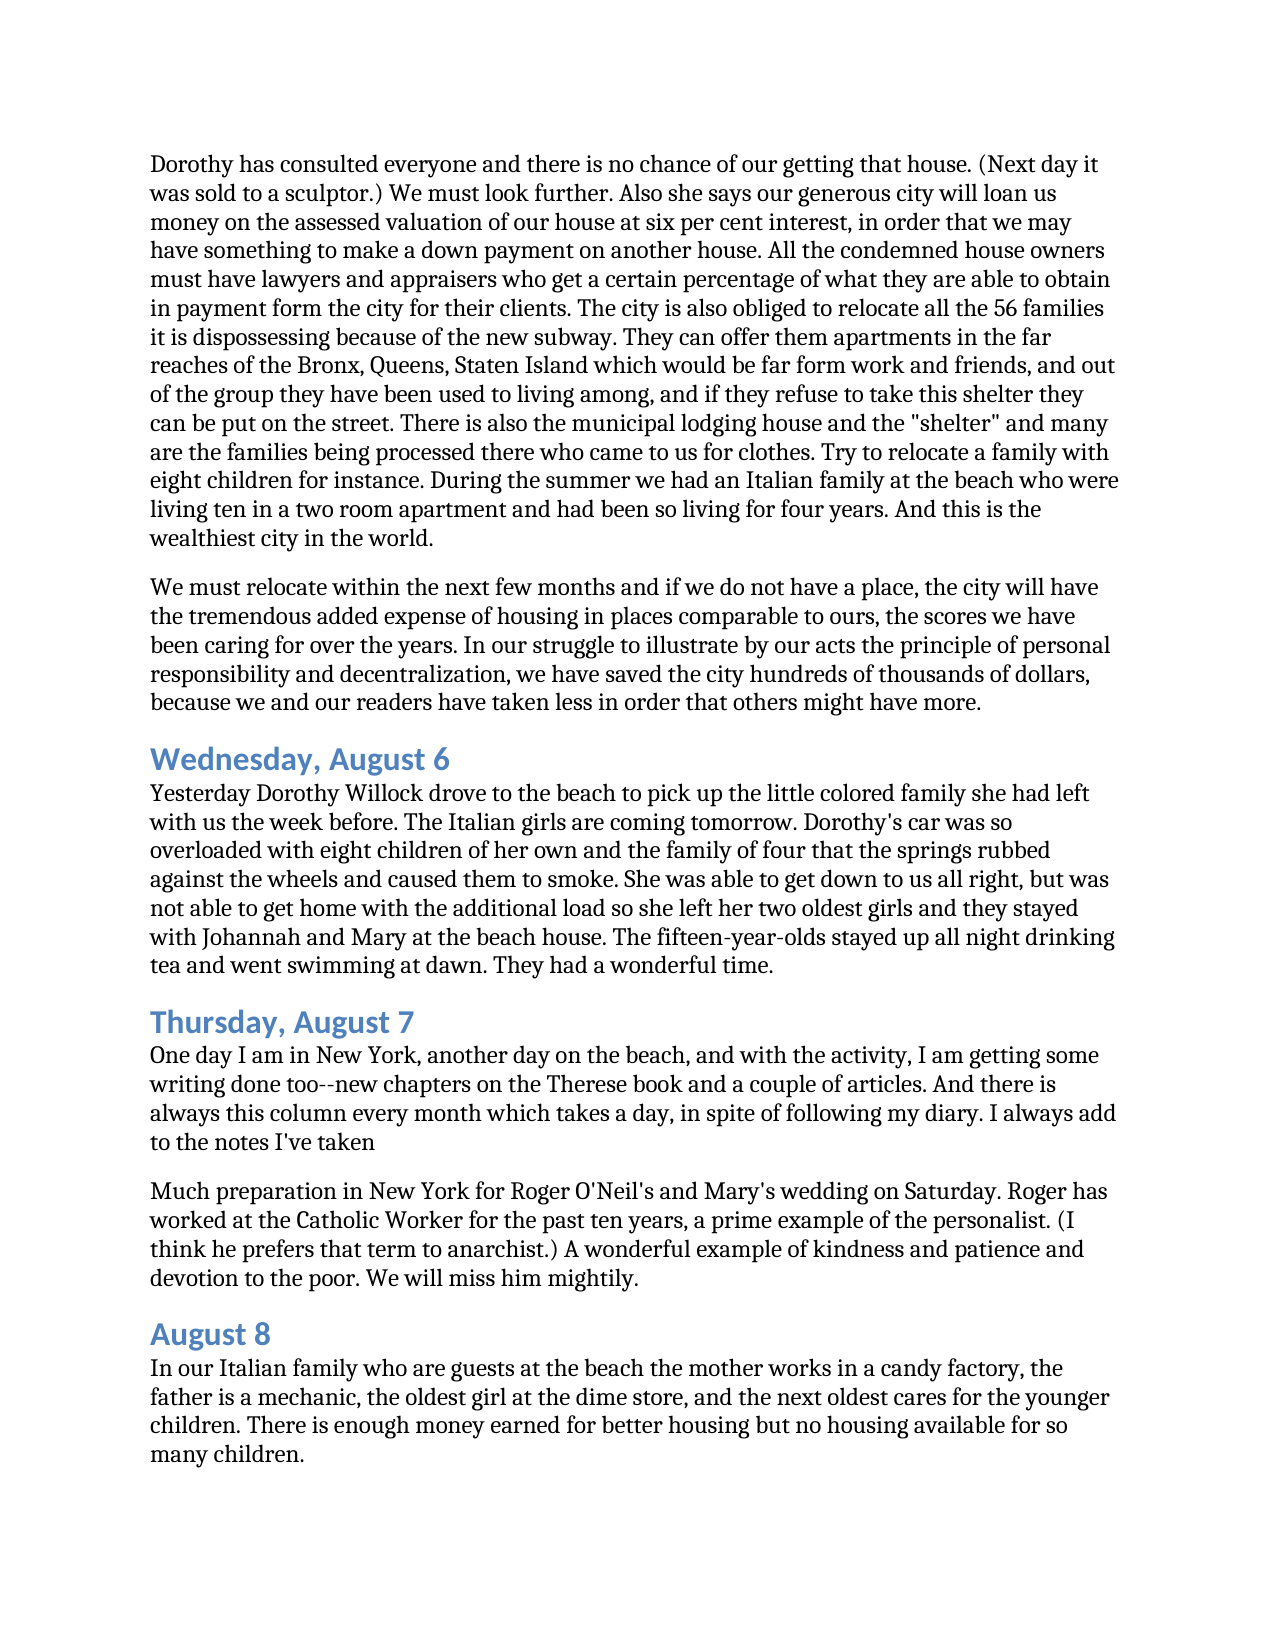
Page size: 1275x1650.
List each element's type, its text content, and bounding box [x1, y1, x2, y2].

subtitle August 8 [150, 1313, 1125, 1354]
text We must relocate within the next few months and if we do not have a place, the city will have the tremendous added expense of housing in places comparable to ours, the scores we have been caring for over the years. In our struggle to illustrate by our acts the principle of personal responsibility and decentralization, we have saved the city hundreds of thousands of dollars, because we and our readers have taken less in order that others might have more. [150, 573, 1125, 717]
text Yesterday Dorothy Willock drove to the beach to pick up the little colored family she had left with us the week before. The Italian girls are coming tomorrow. Dorothy's car was so overloaded with eight children of her own and the family of four that the springs rubbed against the wheels and caused them to smoke. She was able to get down to us all right, but was not able to get home with the additional load so she left her two oldest girls and they stayed with Johannah and Mary at the beach house. The fifteen-year-olds stayed up all night drinking tea and went swimming at dawn. They had a wonderful time. [150, 779, 1125, 980]
text Dorothy has consulted everyone and there is no chance of our getting that house. (Next day it was sold to a sculptor.) We must look further. Also she says our generous city will loan us money on the assessed valuation of our house at six per cent interest, in order that we may have something to make a down payment on another house. All the condemned house owners must have lawyers and appraisers who get a certain percentage of what they are able to obtain in payment form the city for their clients. The city is also obliged to relocate all the 56 families it is dispossessing because of the new subway. They can offer them apartments in the far reaches of the Bronx, Queens, Staten Island which would be far form work and friends, and out of the group they have been used to living among, and if they refuse to take this shelter they can be put on the street. There is also the municipal lodging house and the "shelter" and many are the families being processed there who came to us for clothes. Try to relocate a family with eight children for instance. During the summer we had an Italian family at the beach who were living ten in a two room apartment and had been so living for four years. And this is the wealthiest city in the world. [150, 150, 1125, 552]
text One day I am in New York, another day on the beach, and with the activity, I am getting some writing done too--new chapters on the Therese book and a couple of articles. And there is always this column every month which takes a day, in spite of following my diary. I always add to the notes I've taken [150, 1041, 1125, 1156]
subtitle Wednesday, August 6 [150, 738, 1125, 779]
text Much preparation in New York for Roger O'Neil's and Mary's wedding on Saturday. Roger has worked at the Catholic Worker for the past ten years, a prime example of the personalist. (I think he prefers that term to anarchist.) A wonderful example of kindness and patience and devotion to the poor. We will miss him mightily. [150, 1177, 1125, 1292]
subtitle Thursday, August 7 [150, 1001, 1125, 1041]
